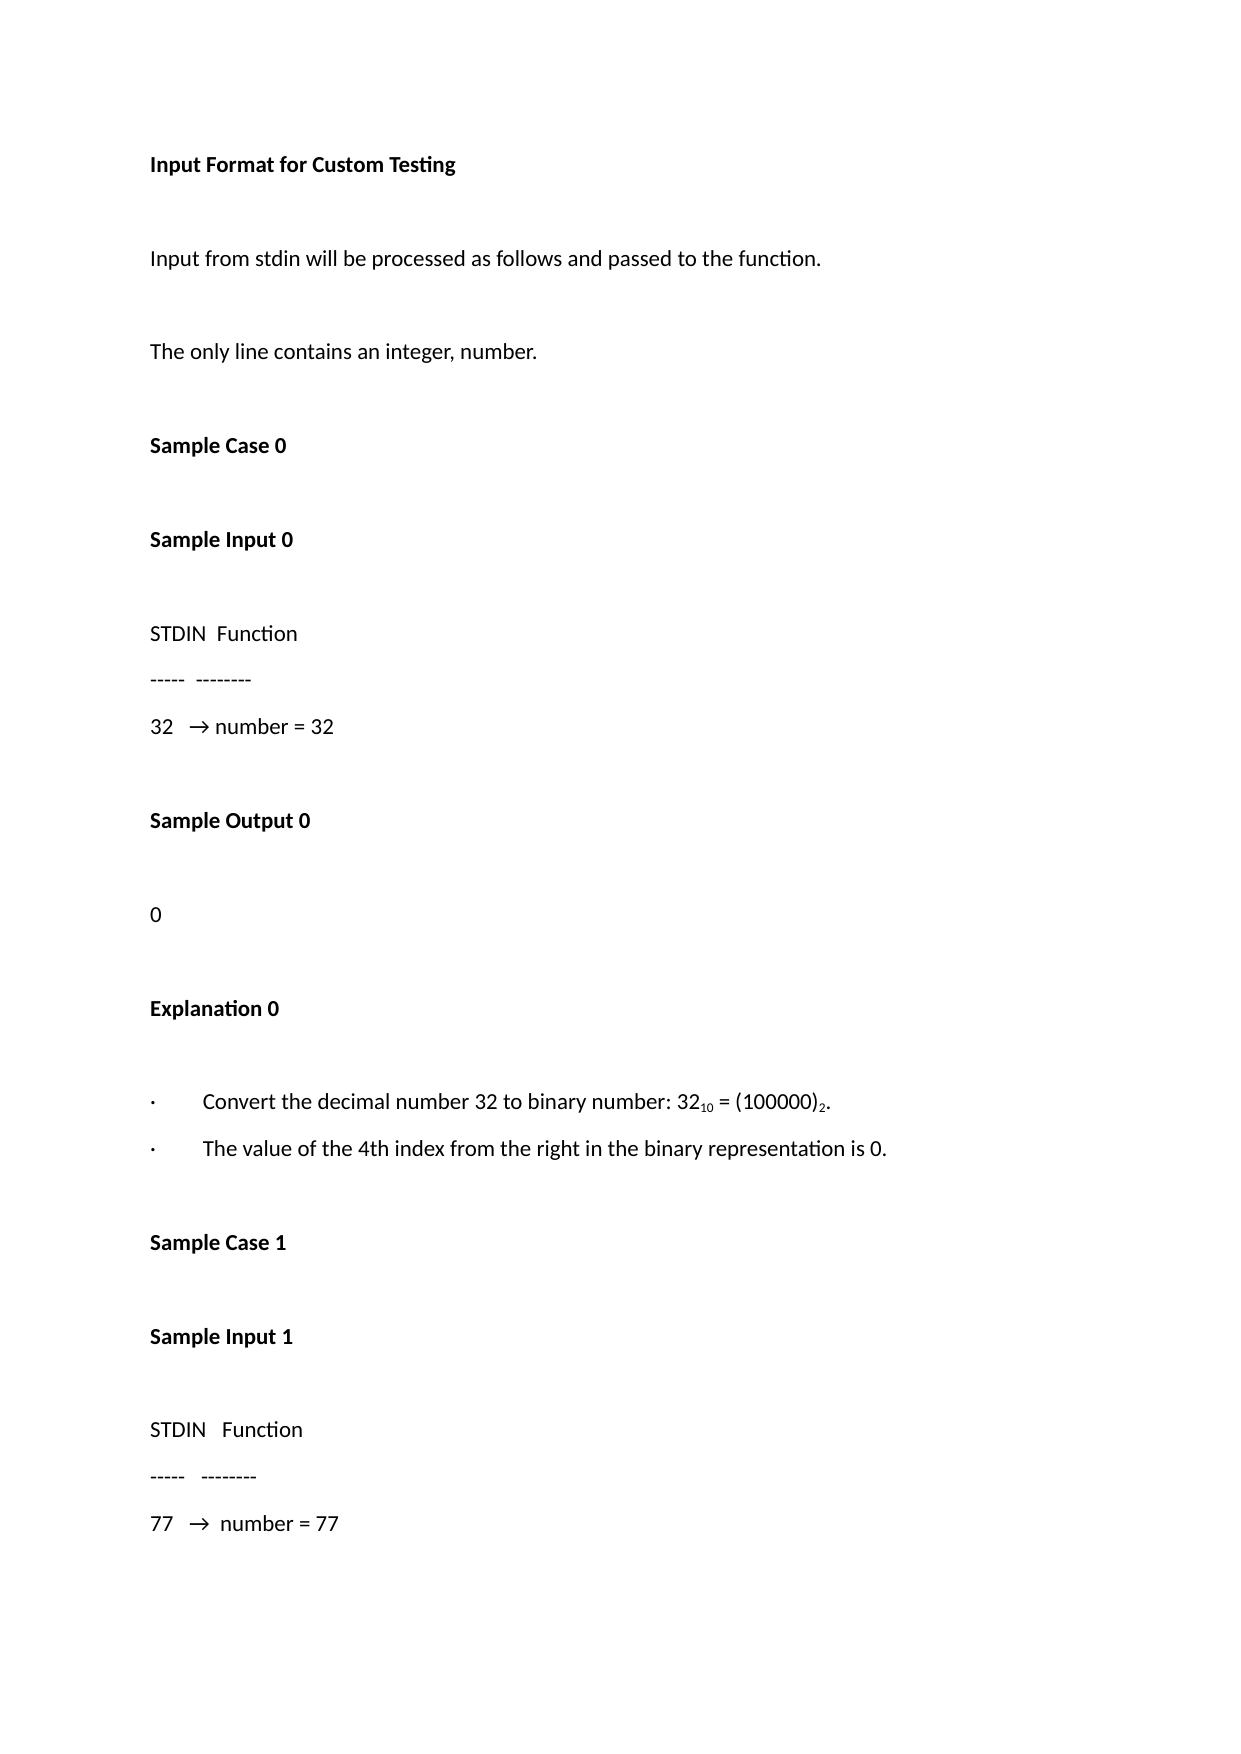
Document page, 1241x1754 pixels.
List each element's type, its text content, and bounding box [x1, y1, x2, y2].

text ----- -------- [150, 666, 1090, 694]
text 0 [150, 900, 1090, 928]
text Sample Output 0 [150, 806, 1090, 834]
text STDIN Function [150, 619, 1090, 647]
text 32 → number = 32 [150, 712, 1090, 741]
text 77 → number = 77 [150, 1509, 1090, 1537]
text The only line contains an integer, number. [150, 337, 1090, 366]
text Sample Input 0 [150, 525, 1090, 553]
text ----- -------- [150, 1462, 1090, 1491]
text Input Format for Custom Testing [150, 150, 1090, 178]
text · The value of the 4th index from the right in the binary representation is 0. [150, 1134, 1090, 1162]
text Explanation 0 [150, 994, 1090, 1022]
text Sample Case 0 [150, 431, 1090, 459]
text Sample Case 1 [150, 1228, 1090, 1256]
text · Convert the decimal number 32 to binary number: 3210 = (100000)2. [150, 1087, 1090, 1116]
text Sample Input 1 [150, 1322, 1090, 1350]
text Input from stdin will be processed as follows and passed to the function. [150, 244, 1090, 272]
text STDIN Function [150, 1416, 1090, 1444]
